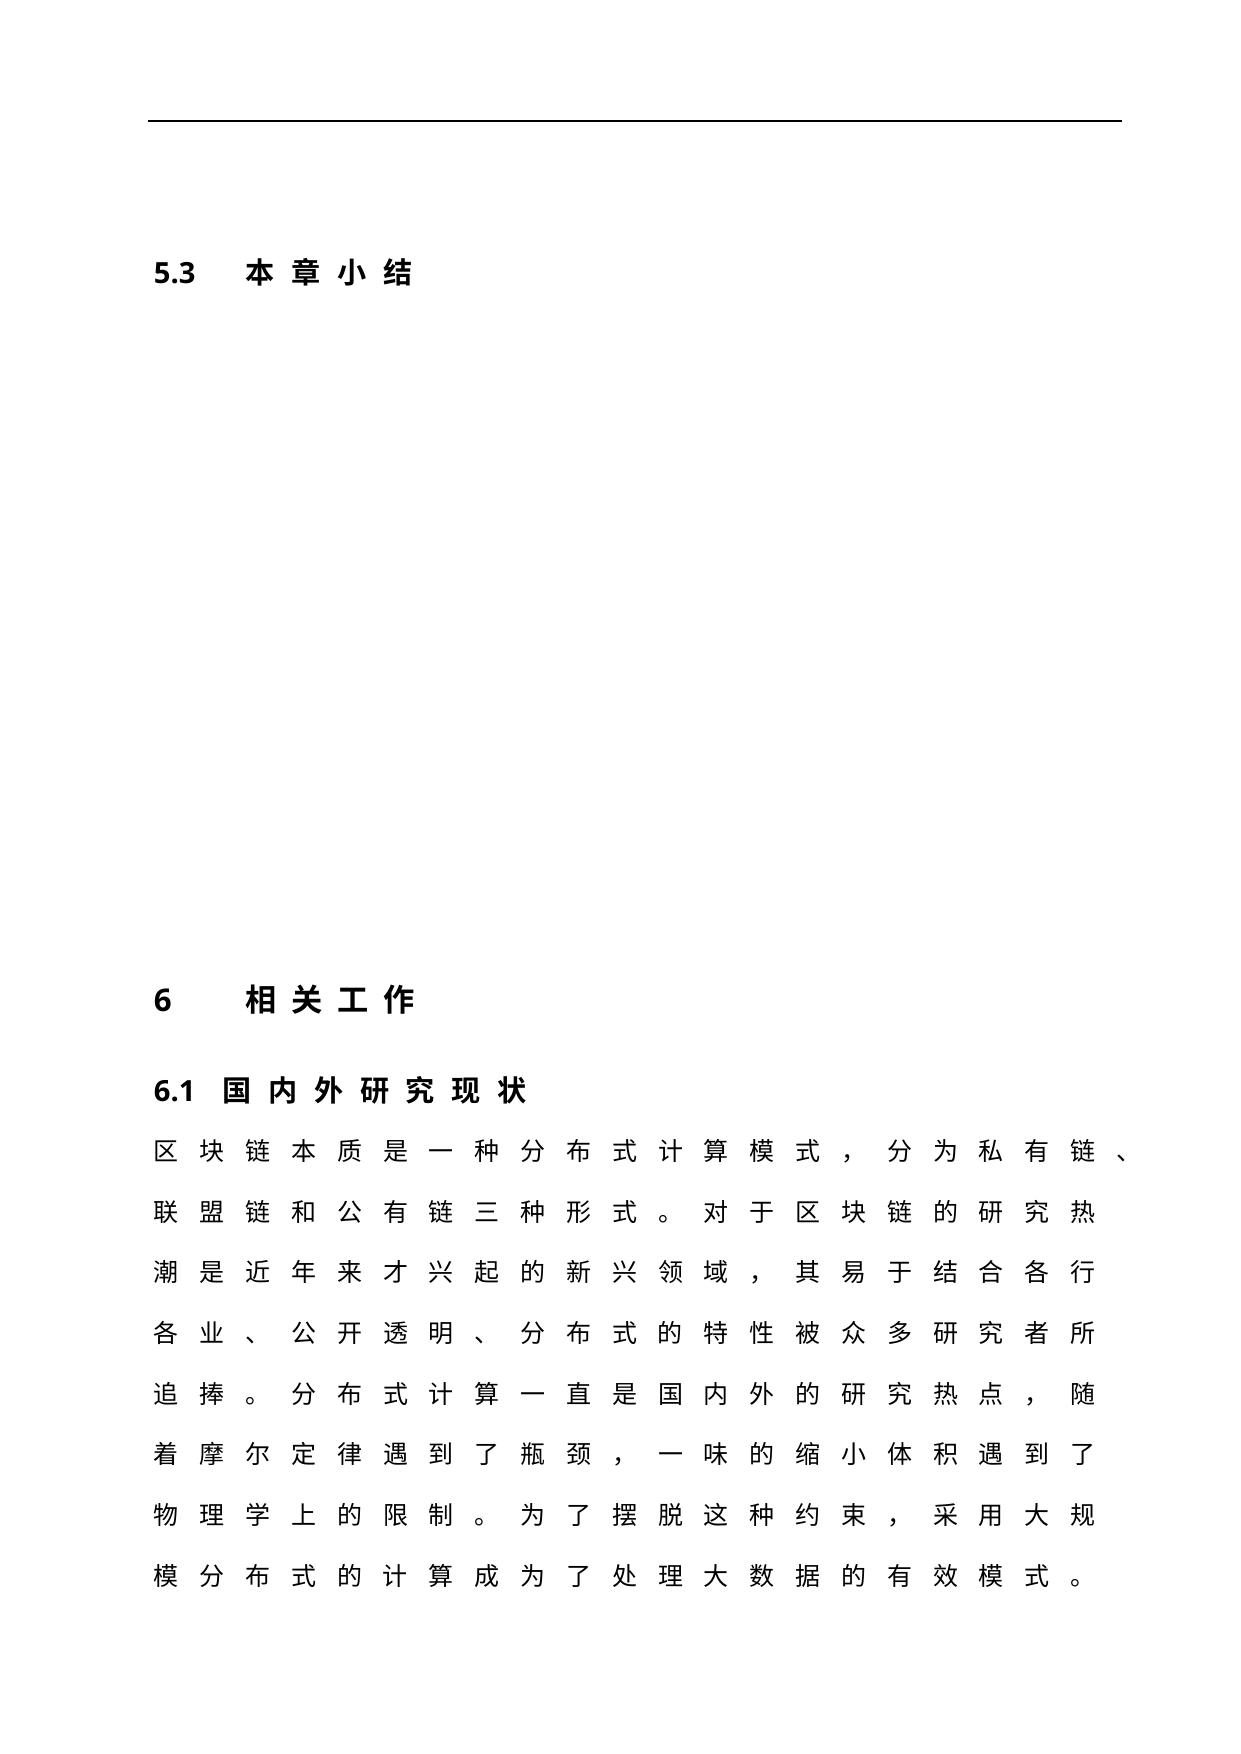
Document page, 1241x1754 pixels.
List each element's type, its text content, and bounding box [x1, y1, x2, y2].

subtitle 6.1 国内外研究现状 [154, 1059, 1116, 1119]
subtitle 相关工作 [154, 968, 1116, 1028]
subtitle 本章小结 [154, 240, 1116, 301]
text 区块链本质是一种分布式计算模式，分为私有链、联盟链和公有链三种形式。对于区块链的研究热潮是近年来才兴起的新兴领域，其易于结合各行各业、公开透明、分布式的特性被众多研究者所追捧。分布式计算一直是国内外的研究热点，随着摩尔定律遇到了瓶颈，一味的缩小体积遇到了物理学上的限制。为了摆脱这种约束，采用大规模分布式的计算成为了处理大数据的有效模式。 [154, 1119, 1116, 1604]
